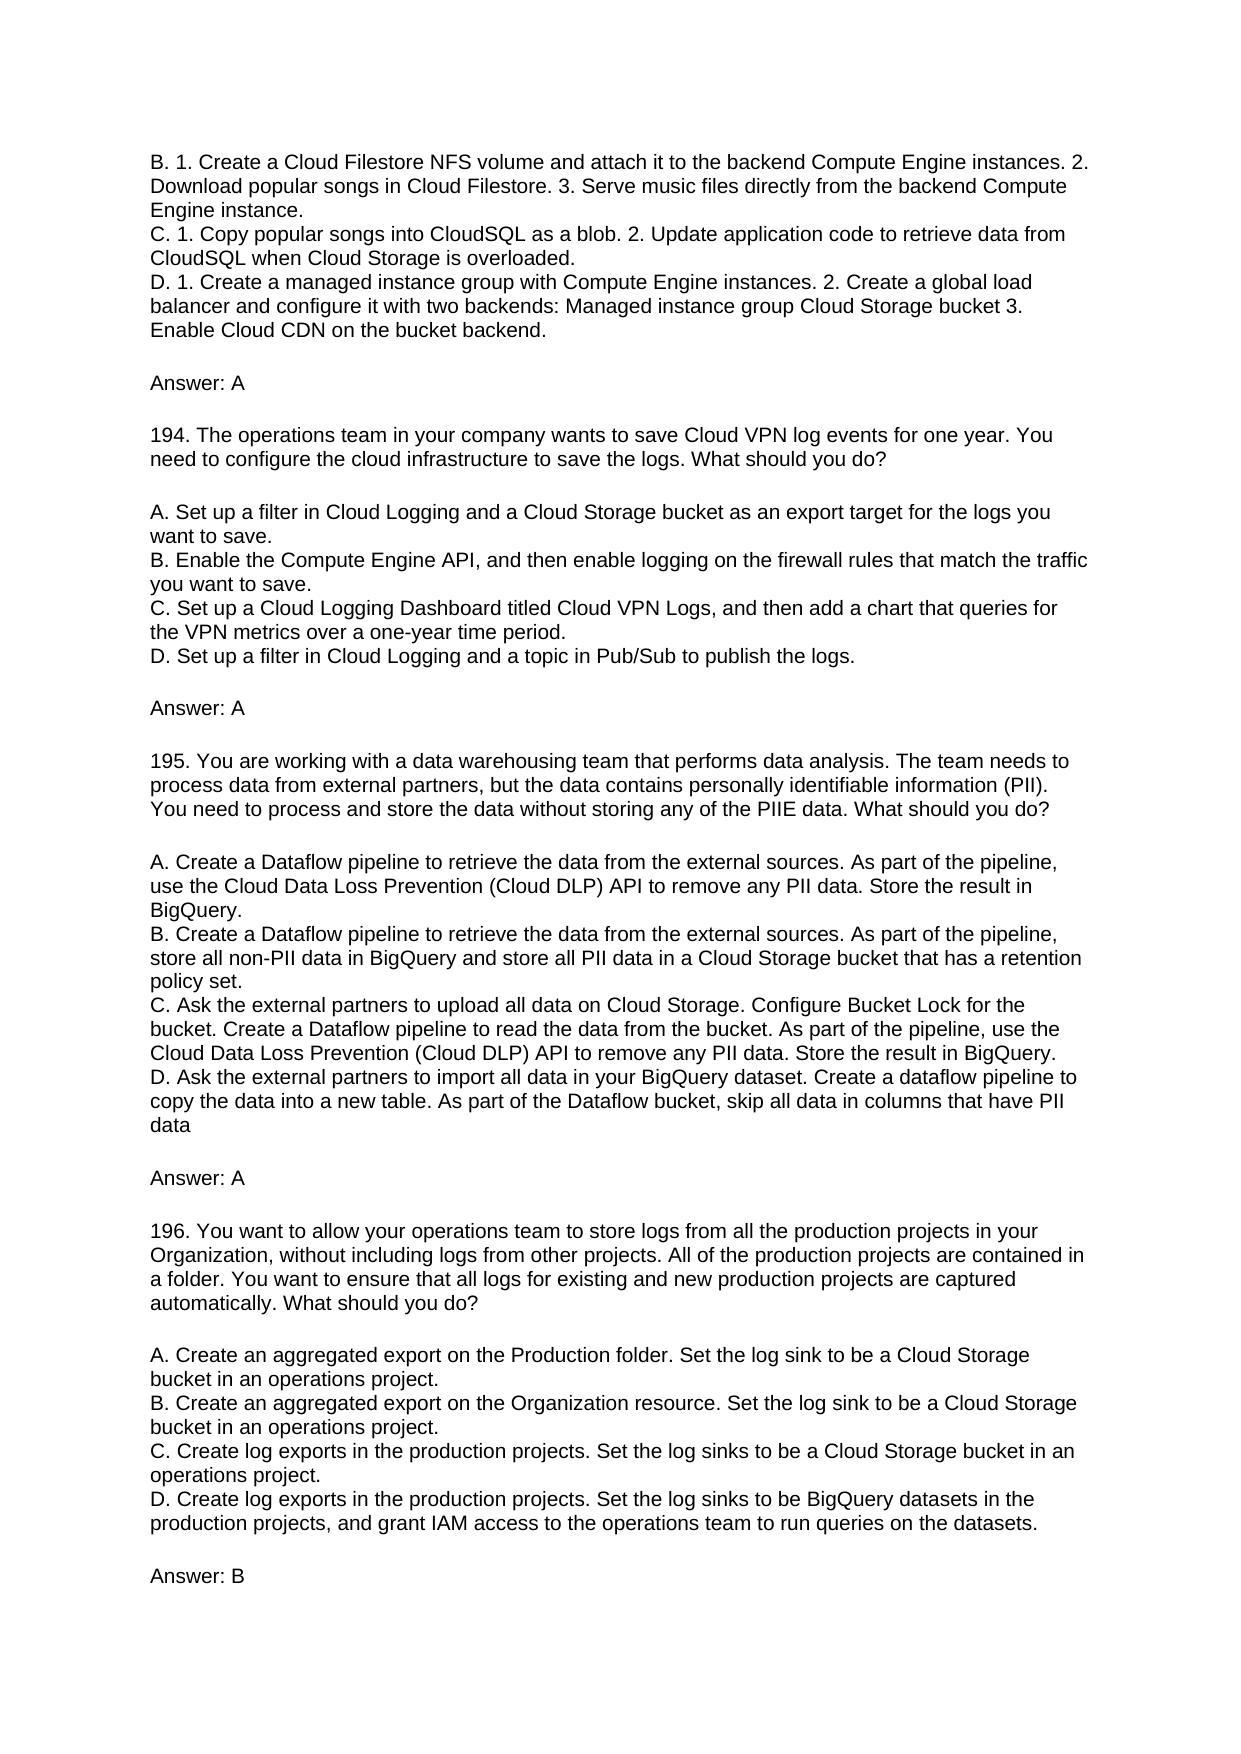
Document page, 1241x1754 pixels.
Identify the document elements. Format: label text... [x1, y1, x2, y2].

text B. Enable the Compute Engine API, and then enable logging on the firewall rules that match the traffic you want to save. [150, 548, 1090, 596]
text B. Create a Dataflow pipeline to retrieve the data from the external sources. As part of the pipeline, store all non-PII data in BigQuery and store all PII data in a Cloud Storage bucket that has a retention policy set. [150, 921, 1090, 993]
text Answer: A [150, 370, 1090, 394]
text A. Set up a filter in Cloud Logging and a Cloud Storage bucket as an export target for the logs you want to save. [150, 500, 1090, 548]
text A. Create a Dataflow pipeline to retrieve the data from the external sources. As part of the pipeline, use the Cloud Data Loss Prevention (Cloud DLP) API to remove any PII data. Store the result in BigQuery. [150, 849, 1090, 921]
text Answer: B [150, 1563, 1090, 1587]
text B. Create an aggregated export on the Organization resource. Set the log sink to be a Cloud Storage bucket in an operations project. [150, 1391, 1090, 1439]
text C. 1. Copy popular songs into CloudSQL as a blob. 2. Update application code to retrieve data from CloudSQL when Cloud Storage is overloaded. [150, 222, 1090, 270]
text Answer: A [150, 696, 1090, 720]
text 196. You want to allow your operations team to store logs from all the production projects in your Organization, without including logs from other projects. All of the production projects are contained in a folder. You want to ensure that all logs for existing and new production projects are captured automatically. What should you do? [150, 1218, 1090, 1314]
text C. Set up a Cloud Logging Dashboard titled Cloud VPN Logs, and then add a chart that queries for the VPN metrics over a one-year time period. [150, 596, 1090, 643]
text D. 1. Create a managed instance group with Compute Engine instances. 2. Create a global load balancer and configure it with two backends: Managed instance group Cloud Storage bucket 3. Enable Cloud CDN on the bucket backend. [150, 270, 1090, 342]
text D. Ask the external partners to import all data in your BigQuery dataset. Create a dataflow pipeline to copy the data into a new table. As part of the Dataflow bucket, skip all data in columns that have PII data [150, 1065, 1090, 1137]
text D. Create log exports in the production projects. Set the log sinks to be BigQuery datasets in the production projects, and grant IAM access to the operations team to run queries on the datasets. [150, 1487, 1090, 1535]
text B. 1. Create a Cloud Filestore NFS volume and attach it to the backend Compute Engine instances. 2. Download popular songs in Cloud Filestore. 3. Serve music files directly from the backend Compute Engine instance. [150, 150, 1090, 222]
text 194. The operations team in your company wants to save Cloud VPN log events for one year. You need to configure the cloud infrastructure to save the logs. What should you do? [150, 423, 1090, 471]
text Answer: A [150, 1166, 1090, 1190]
text C. Create log exports in the production projects. Set the log sinks to be a Cloud Storage bucket in an operations project. [150, 1439, 1090, 1487]
text D. Set up a filter in Cloud Logging and a topic in Pub/Sub to publish the logs. [150, 643, 1090, 667]
text C. Ask the external partners to upload all data on Cloud Storage. Configure Bucket Lock for the bucket. Create a Dataflow pipeline to read the data from the bucket. As part of the pipeline, use the Cloud Data Loss Prevention (Cloud DLP) API to remove any PII data. Store the result in BigQuery. [150, 993, 1090, 1065]
text A. Create an aggregated export on the Production folder. Set the log sink to be a Cloud Storage bucket in an operations project. [150, 1343, 1090, 1391]
text 195. You are working with a data warehousing team that performs data analysis. The team needs to process data from external partners, but the data contains personally identifiable information (PII). You need to process and store the data without storing any of the PIIE data. What should you do? [150, 749, 1090, 821]
